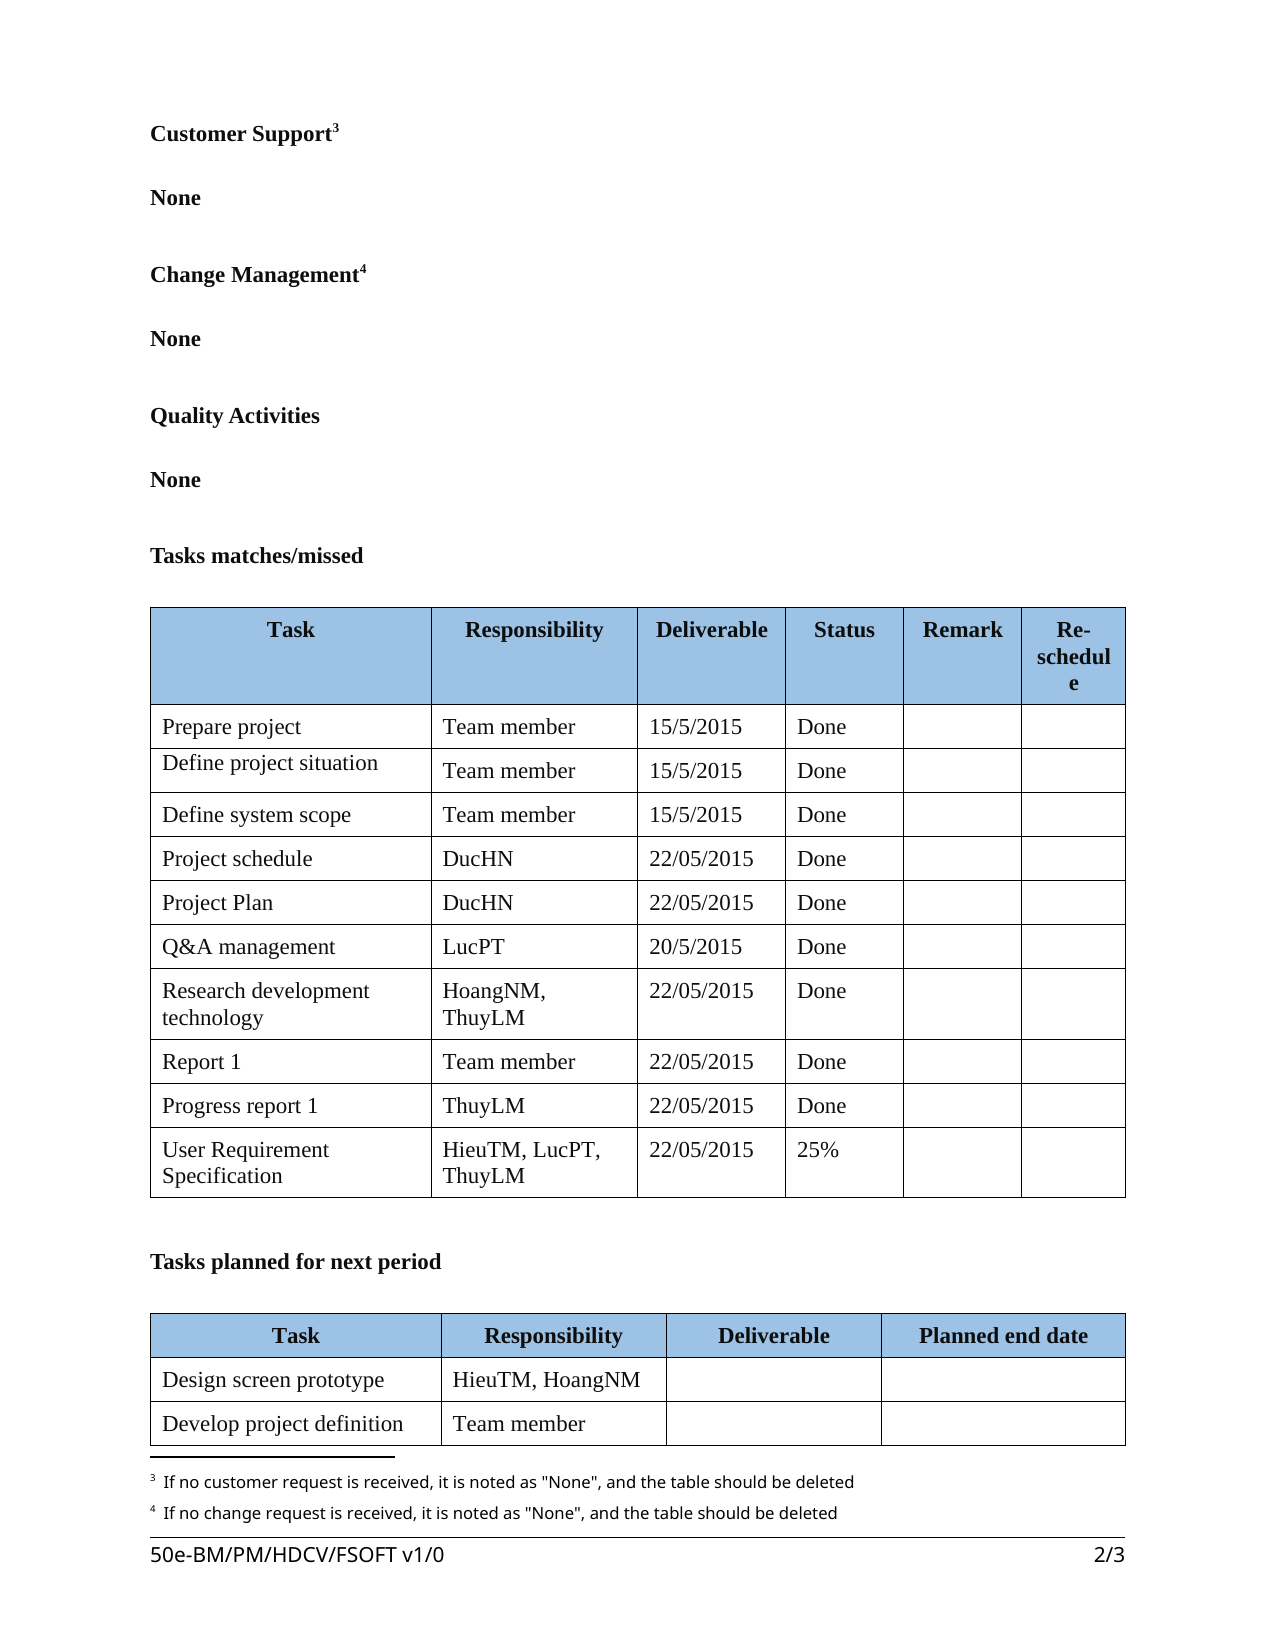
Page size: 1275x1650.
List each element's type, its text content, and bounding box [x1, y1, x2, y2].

table_cell 15/5/2015 [638, 749, 785, 792]
table_header Task [151, 1314, 441, 1357]
table_cell Team member [432, 793, 637, 836]
table_cell [1022, 925, 1125, 968]
table_cell 22/05/2015 [638, 969, 785, 1038]
subtitle Customer Support [150, 120, 1125, 146]
subtitle None [150, 325, 1125, 352]
table_cell [1022, 881, 1125, 924]
table_cell Team member [432, 749, 637, 792]
table_cell [904, 793, 1021, 836]
table_cell Report 1 [151, 1040, 431, 1083]
table_header Task [151, 608, 431, 704]
table_cell Design screen prototype [151, 1358, 441, 1401]
table_cell [882, 1402, 1125, 1445]
table_cell 20/5/2015 [638, 925, 785, 968]
table_cell [882, 1358, 1125, 1401]
table_cell 15/5/2015 [638, 705, 785, 748]
table_cell [1022, 1040, 1125, 1083]
table_cell [904, 925, 1021, 968]
table_cell Q&A management [151, 925, 431, 968]
table_cell 22/05/2015 [638, 1128, 785, 1197]
table_cell DucHN [432, 837, 637, 880]
table_header Status [786, 608, 903, 704]
table_cell [1022, 749, 1125, 792]
table_cell LucPT [432, 925, 637, 968]
table_cell [1022, 705, 1125, 748]
table_cell Done [786, 1040, 903, 1083]
subtitle None [150, 184, 1125, 211]
table_cell [904, 881, 1021, 924]
table_header Responsibility [432, 608, 637, 704]
table_cell HoangNM, ThuyLM [432, 969, 637, 1038]
table_cell Project Plan [151, 881, 431, 924]
table_cell 25% [786, 1128, 903, 1197]
table_cell Develop project definition [151, 1402, 441, 1445]
subtitle Quality Activities [150, 402, 1125, 428]
table_cell [904, 1128, 1021, 1197]
table_cell Team member [442, 1402, 666, 1445]
subtitle Change Management [150, 261, 1125, 287]
table_header Deliverable [667, 1314, 881, 1357]
table_cell Done [786, 881, 903, 924]
table_cell [904, 1040, 1021, 1083]
table_cell 22/05/2015 [638, 1084, 785, 1127]
table_header Re-schedule [1022, 608, 1125, 704]
table_cell Define project situation [151, 749, 431, 792]
table_cell 15/5/2015 [638, 793, 785, 836]
subtitle Tasks planned for next period [150, 1248, 1125, 1274]
table_cell Done [786, 925, 903, 968]
table_cell Research development technology [151, 969, 431, 1038]
table_header Remark [904, 608, 1021, 704]
table_cell [1022, 793, 1125, 836]
table_cell [667, 1358, 881, 1401]
table_cell 22/05/2015 [638, 1040, 785, 1083]
table_cell ThuyLM [432, 1084, 637, 1127]
table_cell User Requirement Specification [151, 1128, 431, 1197]
table_cell Prepare project [151, 705, 431, 748]
table_header Planned end date [882, 1314, 1125, 1357]
table_cell [1022, 1128, 1125, 1197]
table_cell [904, 837, 1021, 880]
table_cell [1022, 969, 1125, 1038]
table_cell [1022, 1084, 1125, 1127]
table_cell HieuTM, HoangNM [442, 1358, 666, 1401]
table_cell DucHN [432, 881, 637, 924]
table_cell [904, 969, 1021, 1038]
table_cell Progress report 1 [151, 1084, 431, 1127]
table_header Responsibility [442, 1314, 666, 1357]
subtitle Tasks matches/missed [150, 542, 1125, 569]
table_cell Define system scope [151, 793, 431, 836]
table_cell Done [786, 749, 903, 792]
table_cell [1022, 837, 1125, 880]
subtitle None [150, 466, 1125, 492]
table_cell Project schedule [151, 837, 431, 880]
table_cell Team member [432, 1040, 637, 1083]
table_cell Team member [432, 705, 637, 748]
table_cell HieuTM, LucPT, ThuyLM [432, 1128, 637, 1197]
table_cell Done [786, 837, 903, 880]
table_cell Done [786, 1084, 903, 1127]
table_cell [904, 705, 1021, 748]
table_cell [904, 1084, 1021, 1127]
table_cell [667, 1402, 881, 1445]
table_cell [904, 749, 1021, 792]
table_header Deliverable [638, 608, 785, 704]
table_cell Done [786, 793, 903, 836]
table_cell 22/05/2015 [638, 837, 785, 880]
table_cell Done [786, 969, 903, 1038]
table_cell Done [786, 705, 903, 748]
table_cell 22/05/2015 [638, 881, 785, 924]
